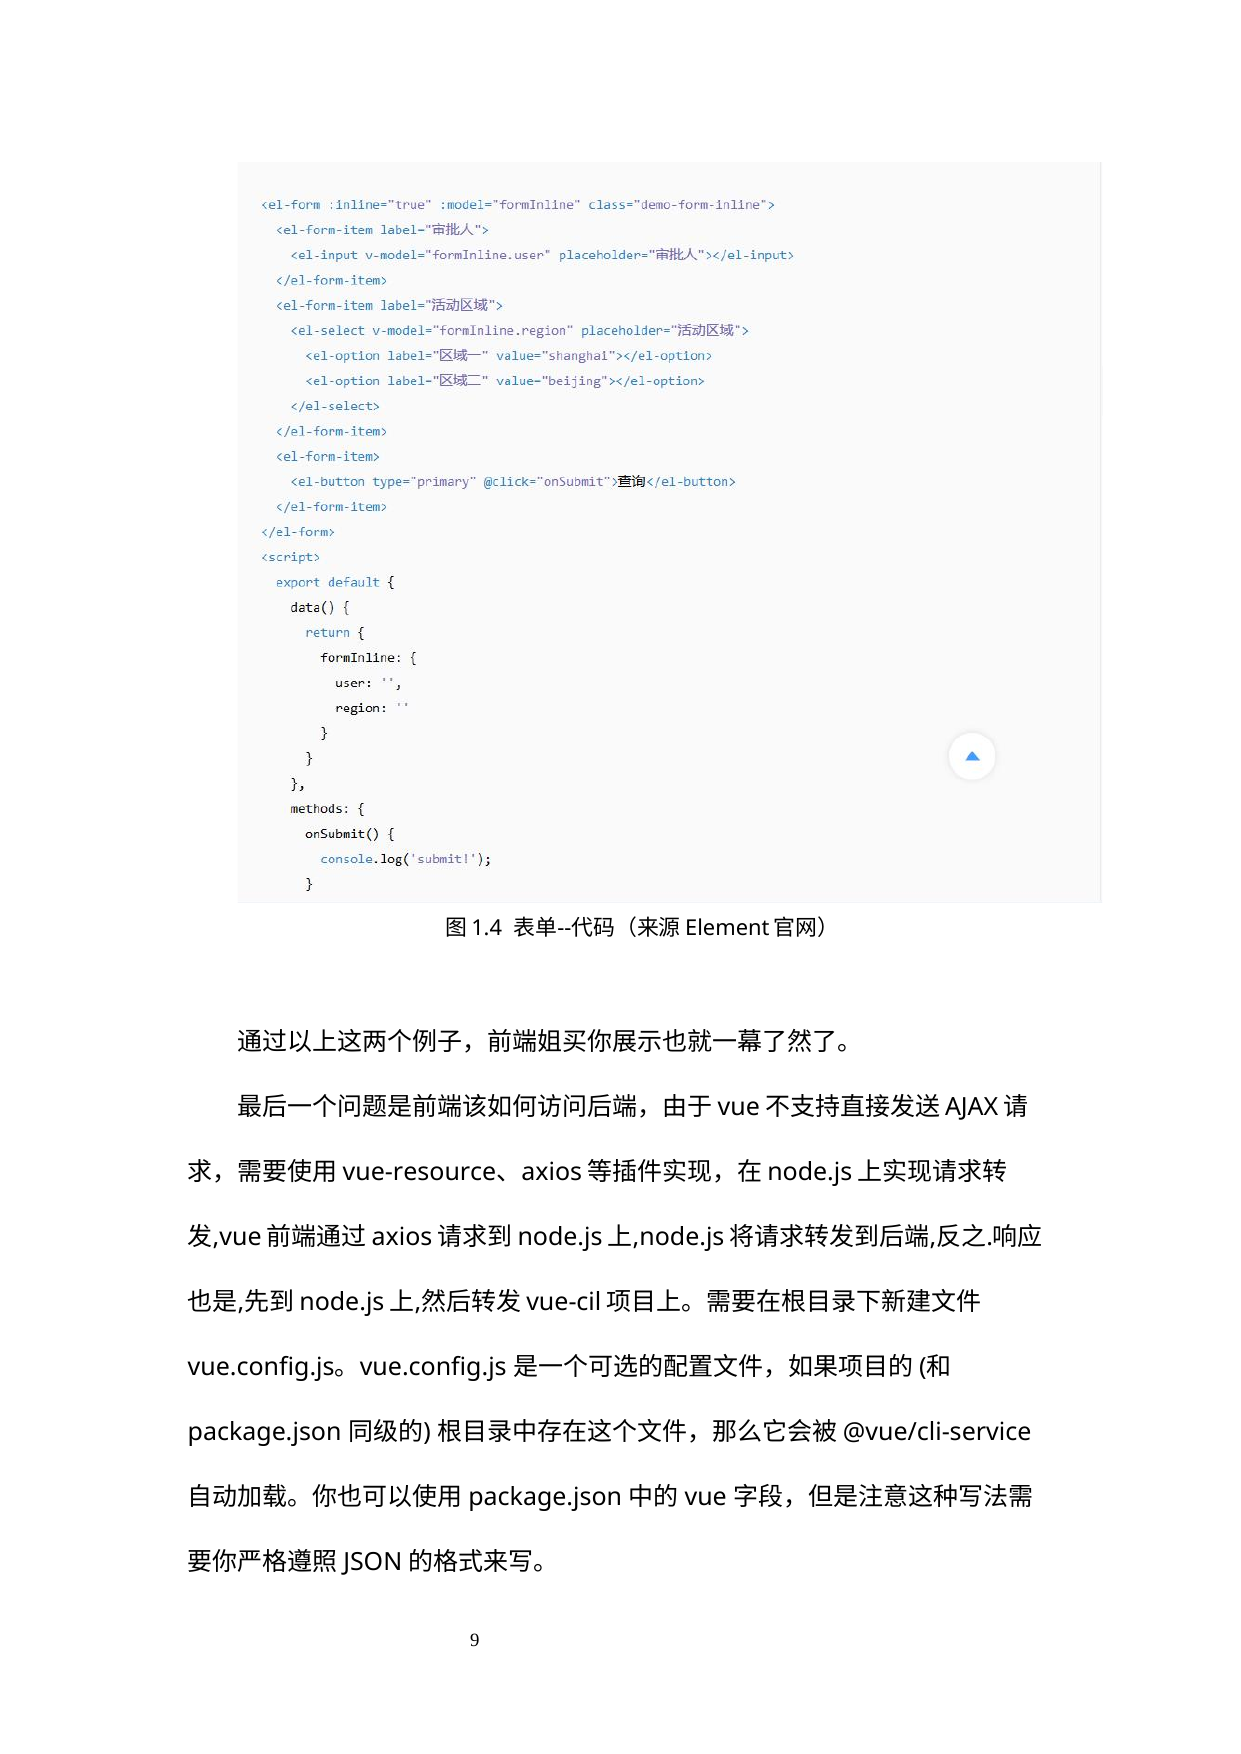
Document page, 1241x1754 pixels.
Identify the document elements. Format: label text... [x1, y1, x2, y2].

text 通过以上这两个例子，前端姐买你展示也就一幕了然了。 [187, 1007, 1053, 1072]
text 最后一个问题是前端该如何访问后端，由于vue不支持直接发送AJAX请求，需要使用vue-resource、axios等插件实现，在node.js上实现请求转发,vue前端通过axios请求到node.js上,node.js将请求转发到后端,反之.响应也是,先到node.js上,然后转发vue-cil项目上。需要在根目录下新建文件vue.config.js。vue.config.js 是一个可选的配置文件，如果项目的 (和 package.json 同级的) 根目录中存在这个文件，那么它会被 @vue/cli-service 自动加载。你也可以使用 package.json 中的 vue 字段，但是注意这种写法需要你严格遵照 JSON 的格式来写。 [187, 1072, 1053, 1592]
text 图1.4 表单--代码（来源Element官网） [187, 909, 1053, 942]
picture [237, 162, 1103, 903]
